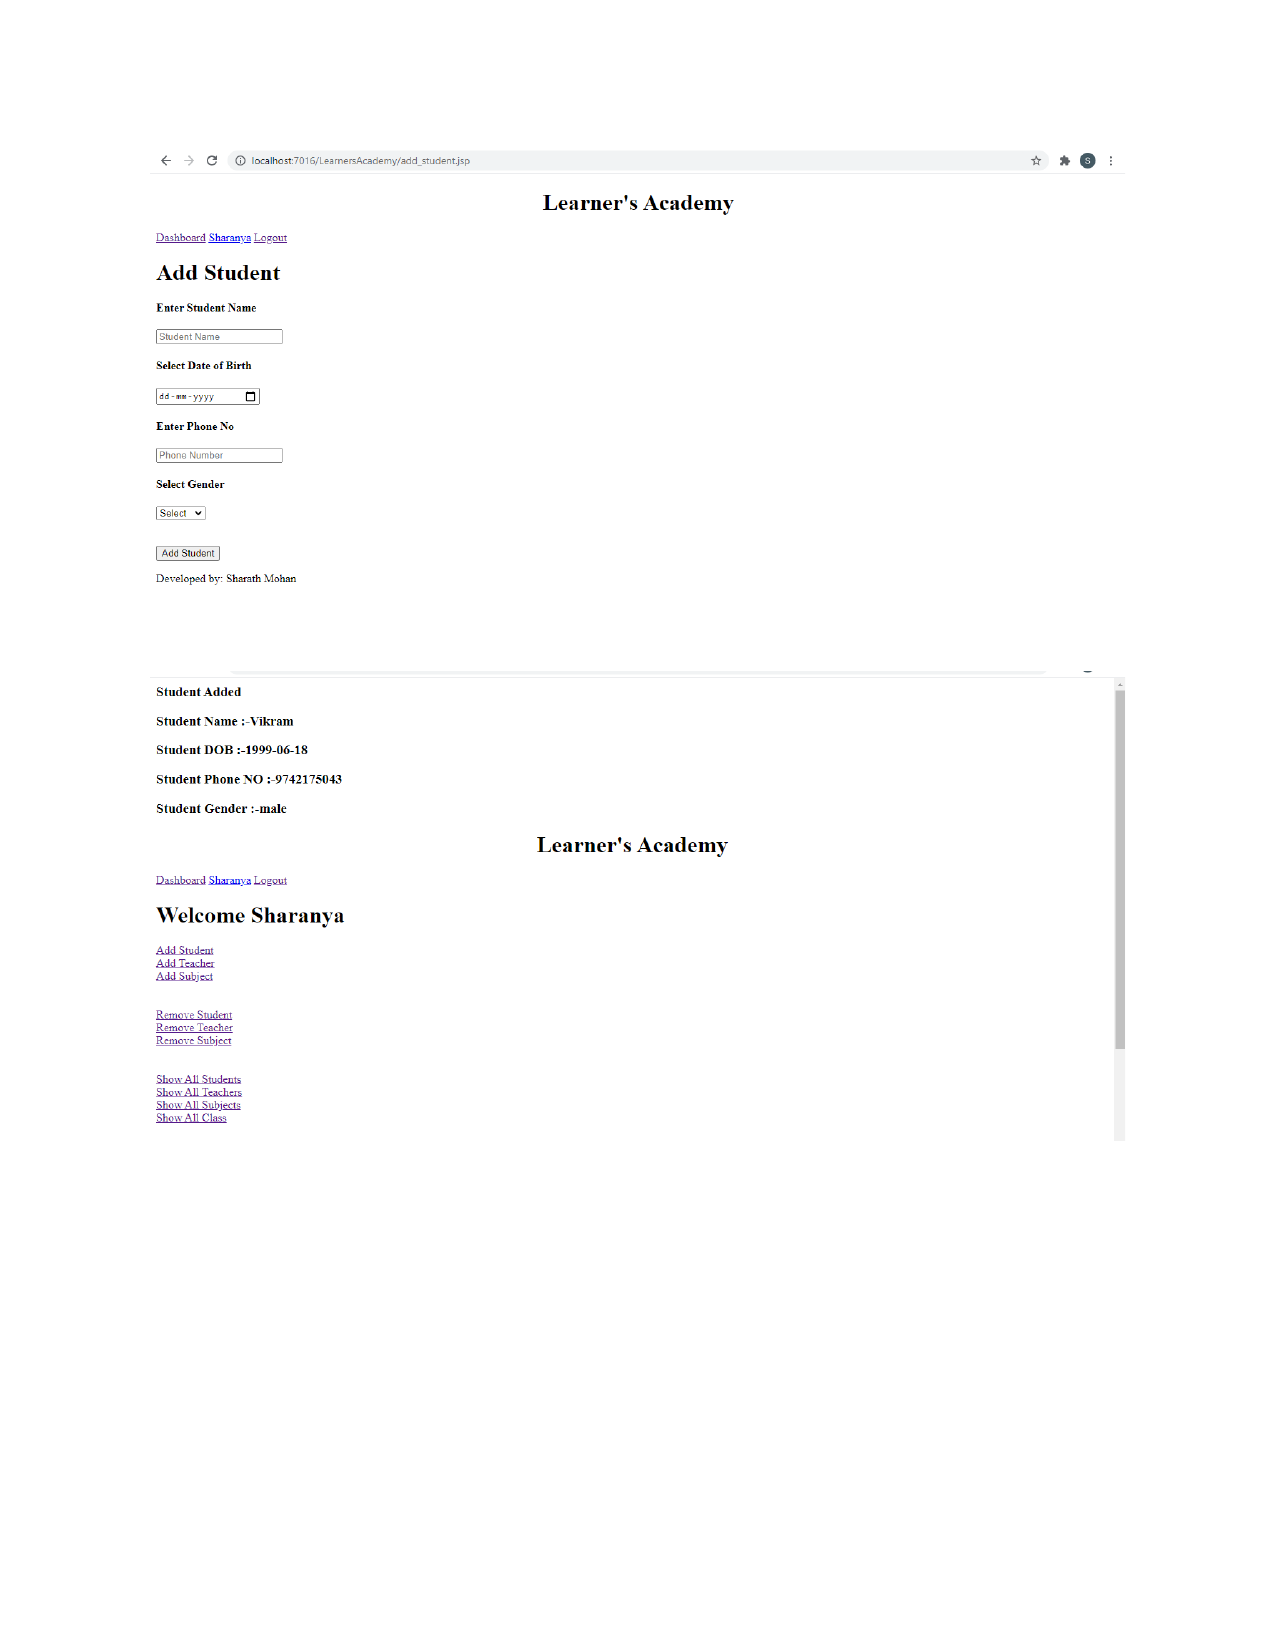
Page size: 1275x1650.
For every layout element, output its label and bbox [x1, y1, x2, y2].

picture [150, 671, 1125, 1141]
picture [150, 150, 1125, 638]
